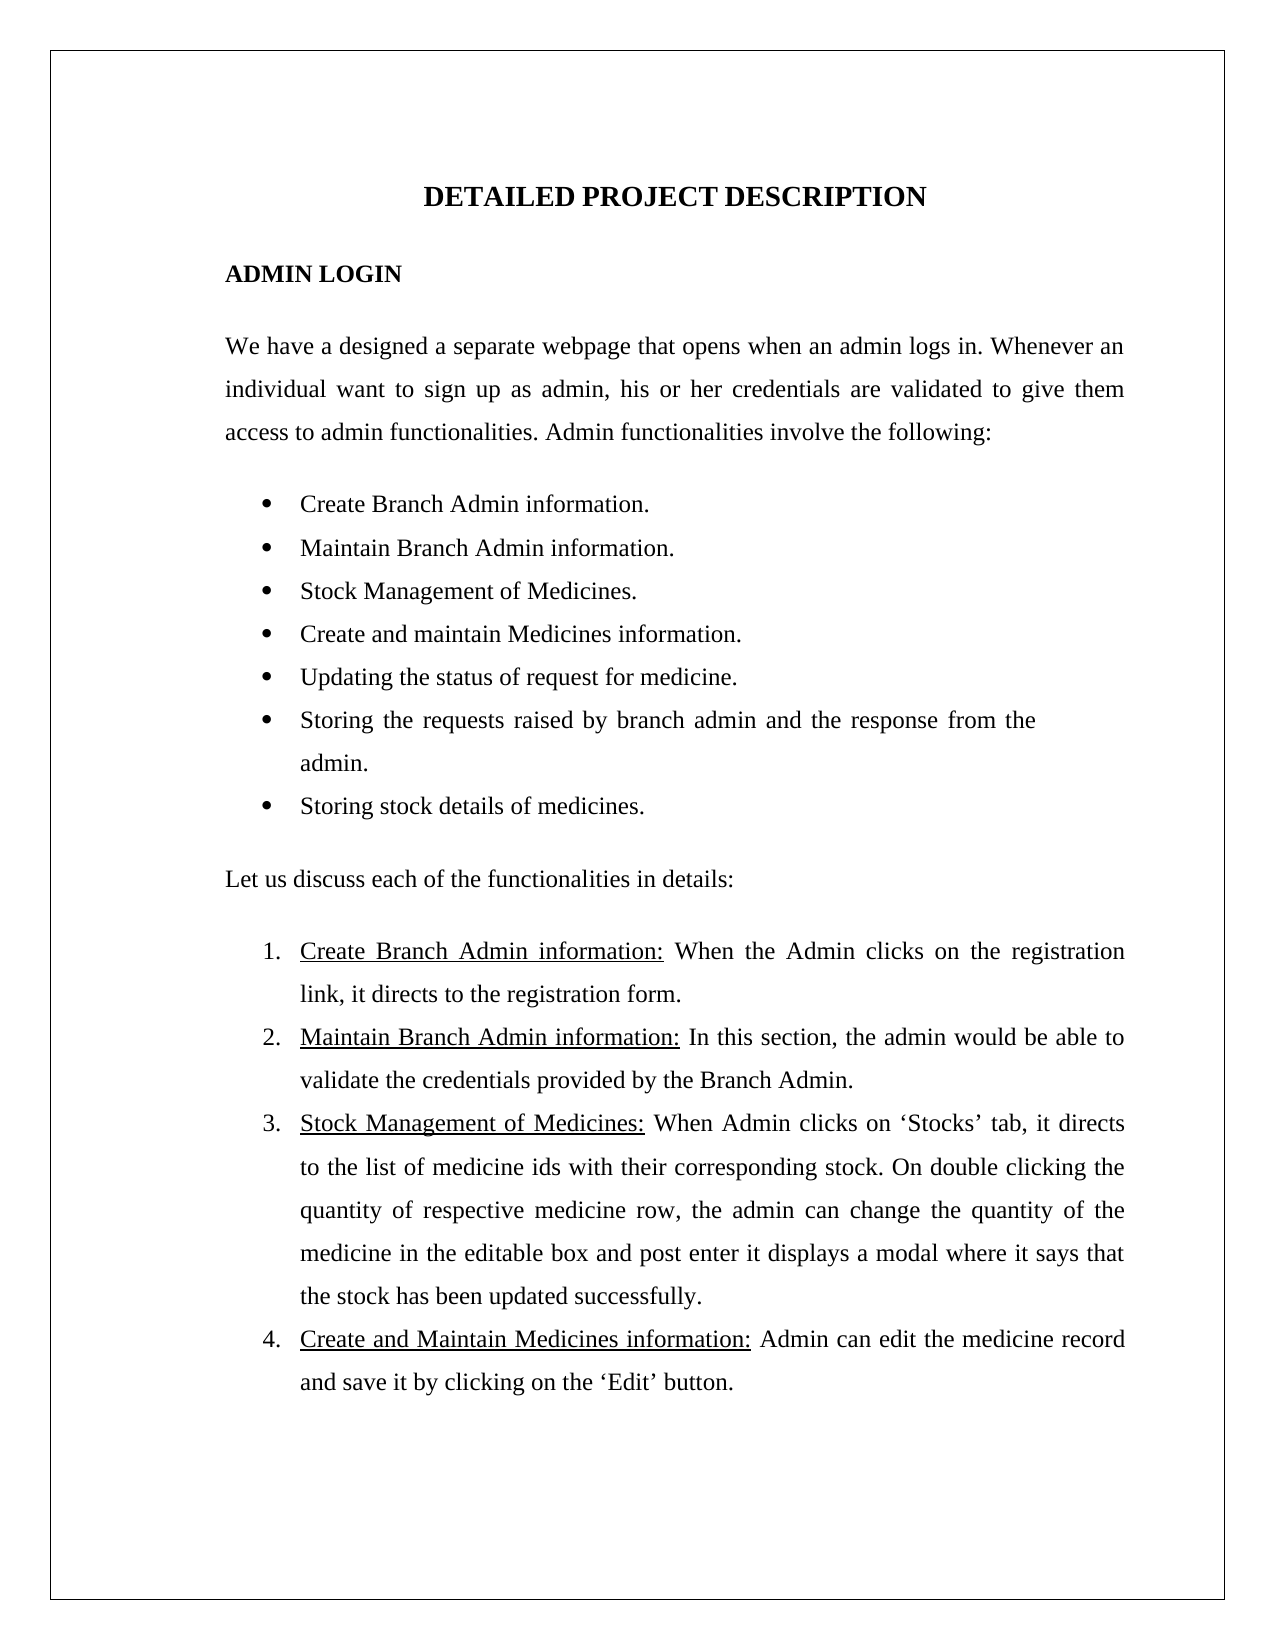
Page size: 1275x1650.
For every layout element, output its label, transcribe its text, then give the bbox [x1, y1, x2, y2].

list Storing the requests raised by branch admin and the response from the admin. [262, 705, 1037, 777]
text We have a designed a separate webpage that opens when an admin logs in. Whenever an individual want to sign up as admin, his or her credentials are validated to give them access to admin functionalities. Admin functionalities involve the following: [225, 331, 1126, 446]
list Maintain Branch Admin information: In this section, the admin would be able to validate the credentials provided by the Branch Admin. [262, 1022, 1126, 1094]
list Updating the status of request for medicine. [262, 662, 1037, 691]
text ADMIN LOGIN [225, 259, 1126, 287]
list Stock Management of Medicines. [262, 576, 1037, 604]
list Stock Management of Medicines: When Admin clicks on ‘Stocks’ tab, it directs to the list of medicine ids with their corresponding stock. On double clicking the quantity of respective medicine row, the admin can change the quantity of the medicine in the editable box and post enter it displays a modal where it says that the stock has been updated successfully. [262, 1108, 1126, 1310]
list Storing stock details of medicines. [262, 791, 1037, 820]
list Create and Maintain Medicines information: Admin can edit the medicine record and save it by clicking on the ‘Edit’ button. [262, 1324, 1126, 1396]
list Maintain Branch Admin information. [262, 533, 1037, 561]
list Create and maintain Medicines information. [262, 619, 1037, 648]
list Create Branch Admin information: When the Admin clicks on the registration link, it directs to the registration form. [262, 936, 1126, 1008]
text Let us discuss each of the functionalities in details: [225, 864, 1126, 892]
text DETAILED PROJECT DESCRIPTION [225, 179, 1125, 213]
list Create Branch Admin information. [262, 489, 1125, 518]
